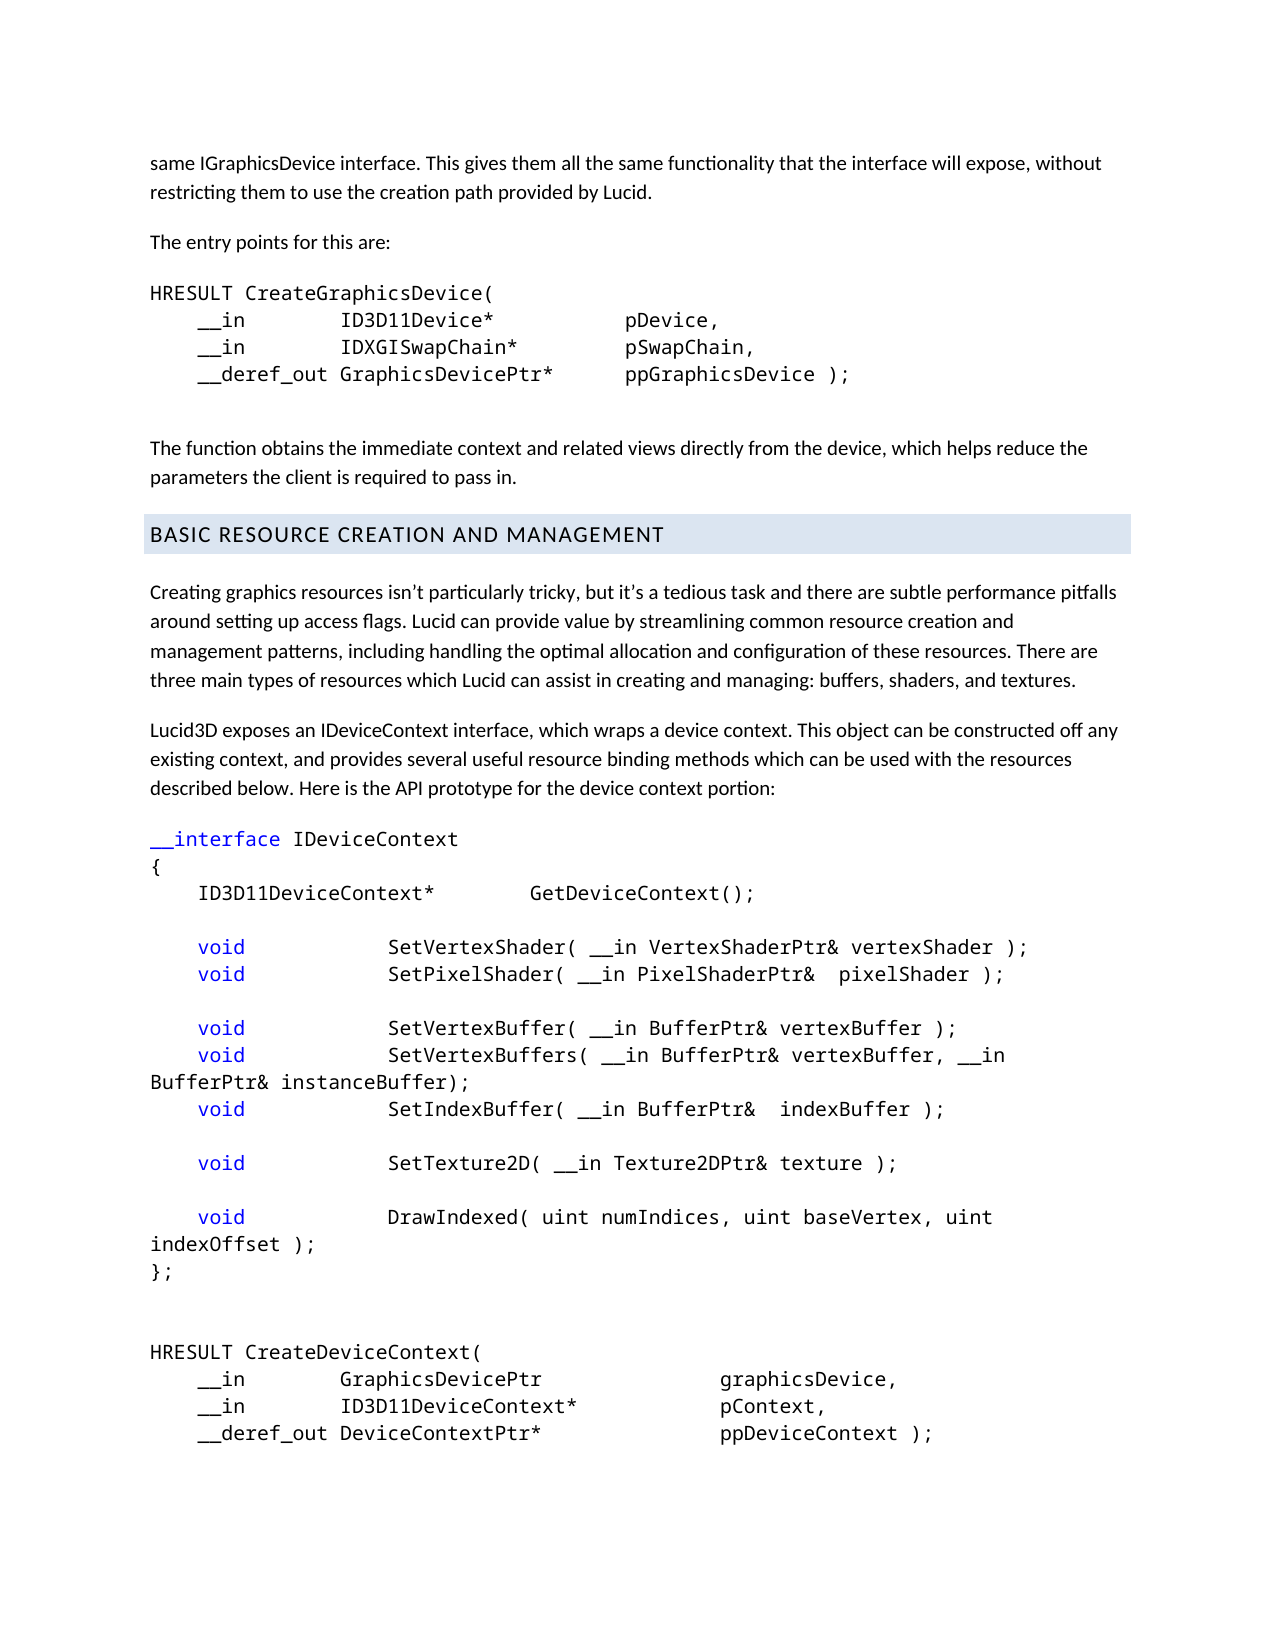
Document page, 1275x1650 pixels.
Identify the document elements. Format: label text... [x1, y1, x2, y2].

text void SetVertexShader( __in VertexShaderPtr& vertexShader ); [150, 933, 1125, 960]
text __in ID3D11Device* pDevice, [150, 306, 1125, 333]
text __in ID3D11DeviceContext* pContext, [150, 1392, 1125, 1419]
text { [150, 852, 1125, 879]
text void SetVertexBuffer( __in BufferPtr& vertexBuffer ); [150, 1014, 1125, 1041]
text __interface IDeviceContext [150, 825, 1125, 852]
text void SetIndexBuffer( __in BufferPtr& indexBuffer ); [150, 1095, 1125, 1122]
subtitle Basic Resource Creation and Management [150, 520, 1125, 548]
text void SetTexture2D( __in Texture2DPtr& texture ); [150, 1149, 1125, 1176]
text The entry points for this are: [150, 229, 1125, 254]
text Lucid3D exposes an IDeviceContext interface, which wraps a device context. This object can be constructed off any existing context, and provides several useful resource binding methods which can be used with the resources described below. Here is the API prototype for the device context portion: [150, 717, 1125, 801]
text __deref_out DeviceContextPtr* ppDeviceContext ); [150, 1419, 1125, 1446]
text void SetVertexBuffers( __in BufferPtr& vertexBuffer, __in BufferPtr& instanceBuffer); [150, 1041, 1125, 1095]
text __in IDXGISwapChain* pSwapChain, [150, 333, 1125, 360]
text void DrawIndexed( uint numIndices, uint baseVertex, uint indexOffset ); [150, 1203, 1125, 1257]
text ID3D11DeviceContext* GetDeviceContext(); [150, 879, 1125, 906]
text The function obtains the immediate context and related views directly from the device, which helps reduce the parameters the client is required to pass in. [150, 435, 1125, 489]
text __in GraphicsDevicePtr graphicsDevice, [150, 1365, 1125, 1392]
text __deref_out GraphicsDevicePtr* ppGraphicsDevice ); [150, 360, 1125, 387]
text HRESULT CreateGraphicsDevice( [150, 279, 1125, 306]
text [150, 150, 1125, 204]
text }; [150, 1257, 1125, 1284]
text Creating graphics resources isn’t particularly tricky, but it’s a tedious task and there are subtle performance pitfalls around setting up access flags. Lucid can provide value by streamlining common resource creation and management patterns, including handling the optimal allocation and configuration of these resources. There are three main types of resources which Lucid can assist in creating and managing: buffers, shaders, and textures. [150, 579, 1125, 692]
text void SetPixelShader( __in PixelShaderPtr& pixelShader ); [150, 960, 1125, 987]
text HRESULT CreateDeviceContext( [150, 1338, 1125, 1365]
